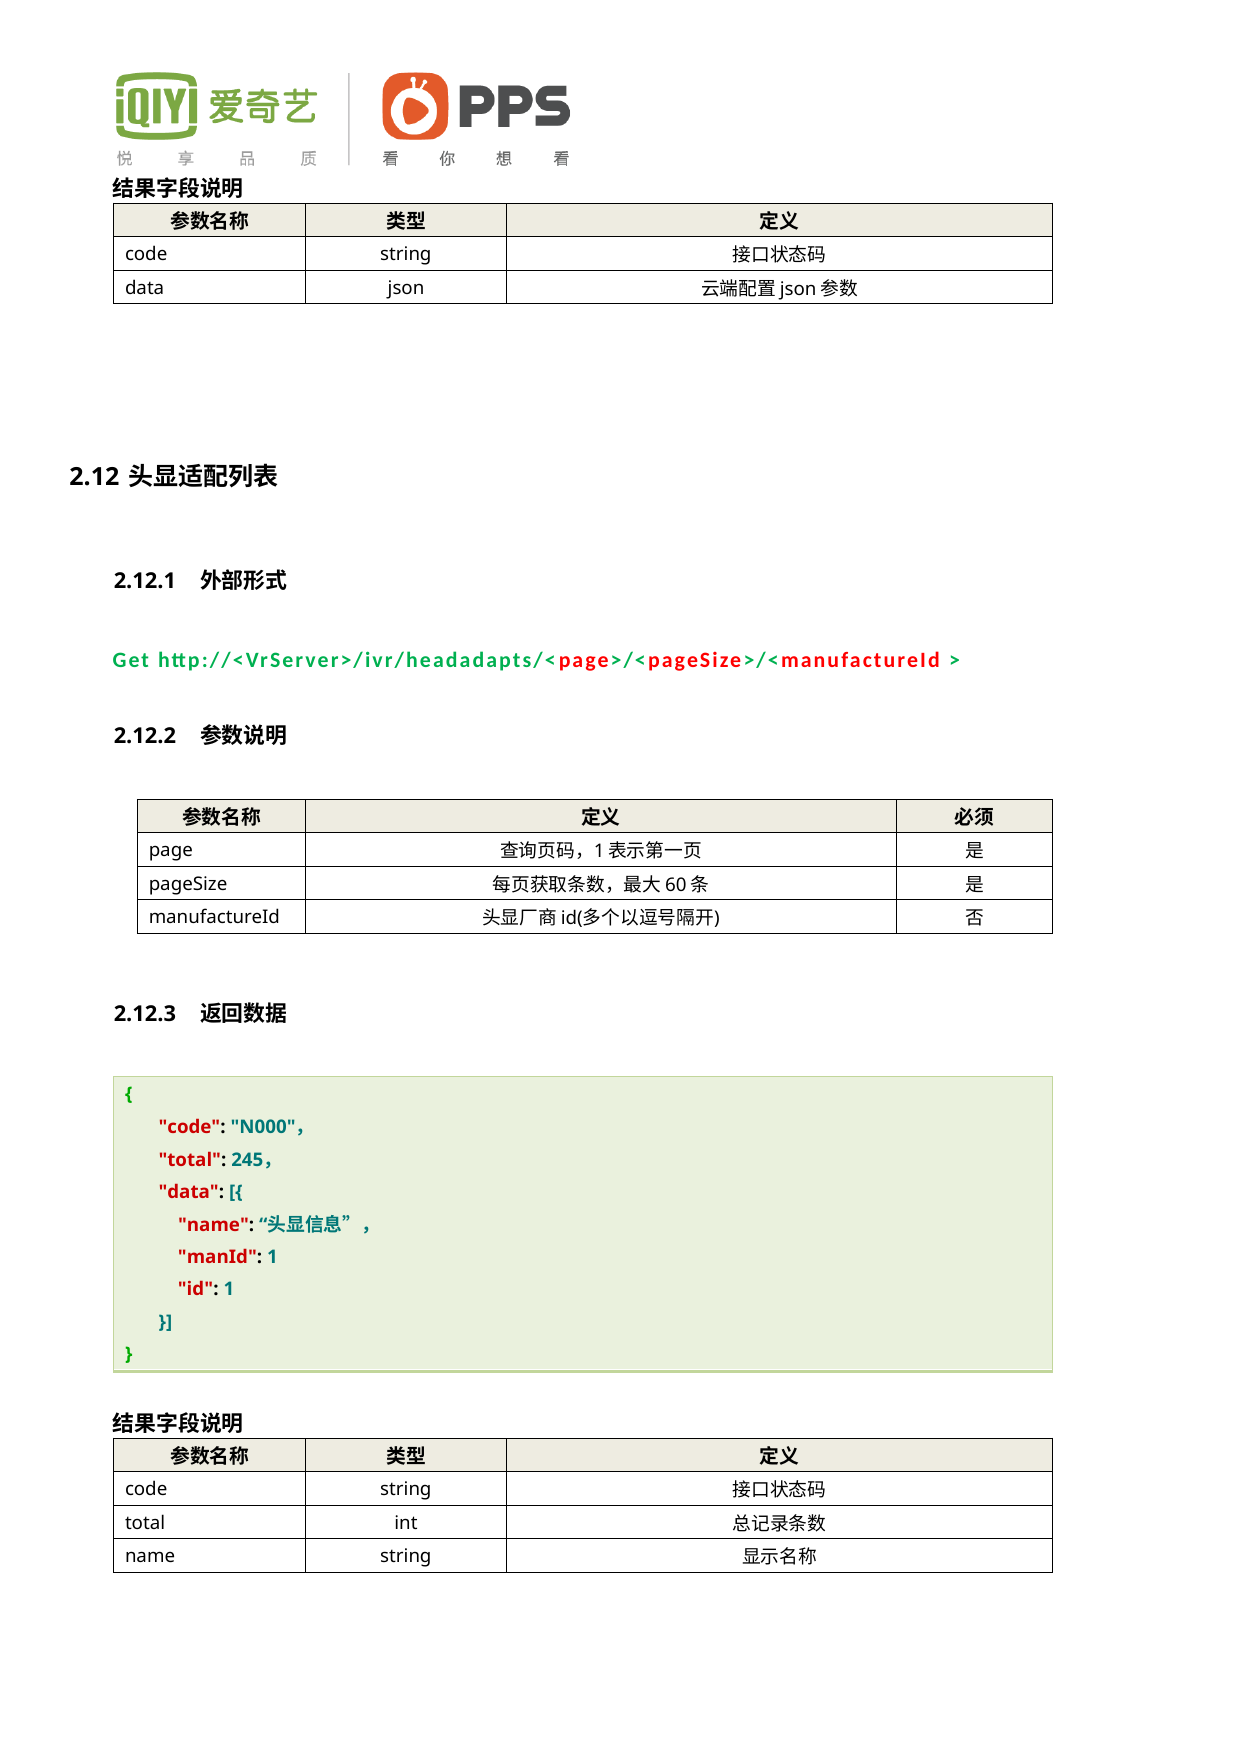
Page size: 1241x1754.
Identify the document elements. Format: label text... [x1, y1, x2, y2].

table_header 必须 [897, 800, 1052, 832]
table_header 类型 [306, 204, 506, 236]
picture [114, 70, 571, 167]
table_header 定义 [306, 800, 896, 832]
table_cell 头显厂商id(多个以逗号隔开) [306, 900, 896, 933]
table_cell page [138, 833, 305, 866]
table_header 参数名称 [114, 204, 305, 236]
table_cell string [306, 1472, 506, 1505]
table_cell string [306, 237, 506, 270]
text Get http://<VrServer>/ivr/headadapts/<page>/<pageSize>/<manufactureId > [112, 643, 1053, 676]
table_header 参数名称 [138, 800, 305, 832]
table_cell code [114, 1472, 305, 1505]
subtitle 外部形式 [113, 563, 1053, 595]
table_cell data [114, 271, 305, 303]
table_cell 接口状态码 [507, 237, 1052, 270]
subtitle 头显适配列表 [69, 442, 1053, 507]
table_cell 显示名称 [507, 1539, 1052, 1572]
table_header { "code": "N000"， "total": 245， "data": [{ "name": “头显信息”， "manId": 1 "id": 1 }] } [114, 1077, 1052, 1369]
table_cell 每页获取条数，最大60条 [306, 867, 896, 899]
table_header 类型 [306, 1439, 506, 1471]
table_cell total [114, 1506, 305, 1538]
table_cell name [114, 1539, 305, 1572]
text 结果字段说明 [68, 1405, 1053, 1438]
subtitle 返回数据 [113, 996, 1053, 1028]
table_cell 是 [897, 867, 1052, 899]
table_cell manufactureId [138, 900, 305, 933]
table_cell 是 [897, 833, 1052, 866]
table_cell 否 [897, 900, 1052, 933]
table_header 参数名称 [114, 1439, 305, 1471]
table_cell 接口状态码 [507, 1472, 1052, 1505]
table_cell pageSize [138, 867, 305, 899]
table_cell 总记录条数 [507, 1506, 1052, 1538]
table_cell 查询页码，1表示第一页 [306, 833, 896, 866]
subtitle 参数说明 [113, 718, 1053, 751]
table_cell string [306, 1539, 506, 1572]
table_cell code [114, 237, 305, 270]
table_cell json [306, 271, 506, 303]
table_header 定义 [507, 204, 1052, 236]
table_cell int [306, 1506, 506, 1538]
text 结果字段说明 [68, 170, 1053, 203]
table_header 定义 [507, 1439, 1052, 1471]
table_cell 云端配置json参数 [507, 271, 1052, 303]
